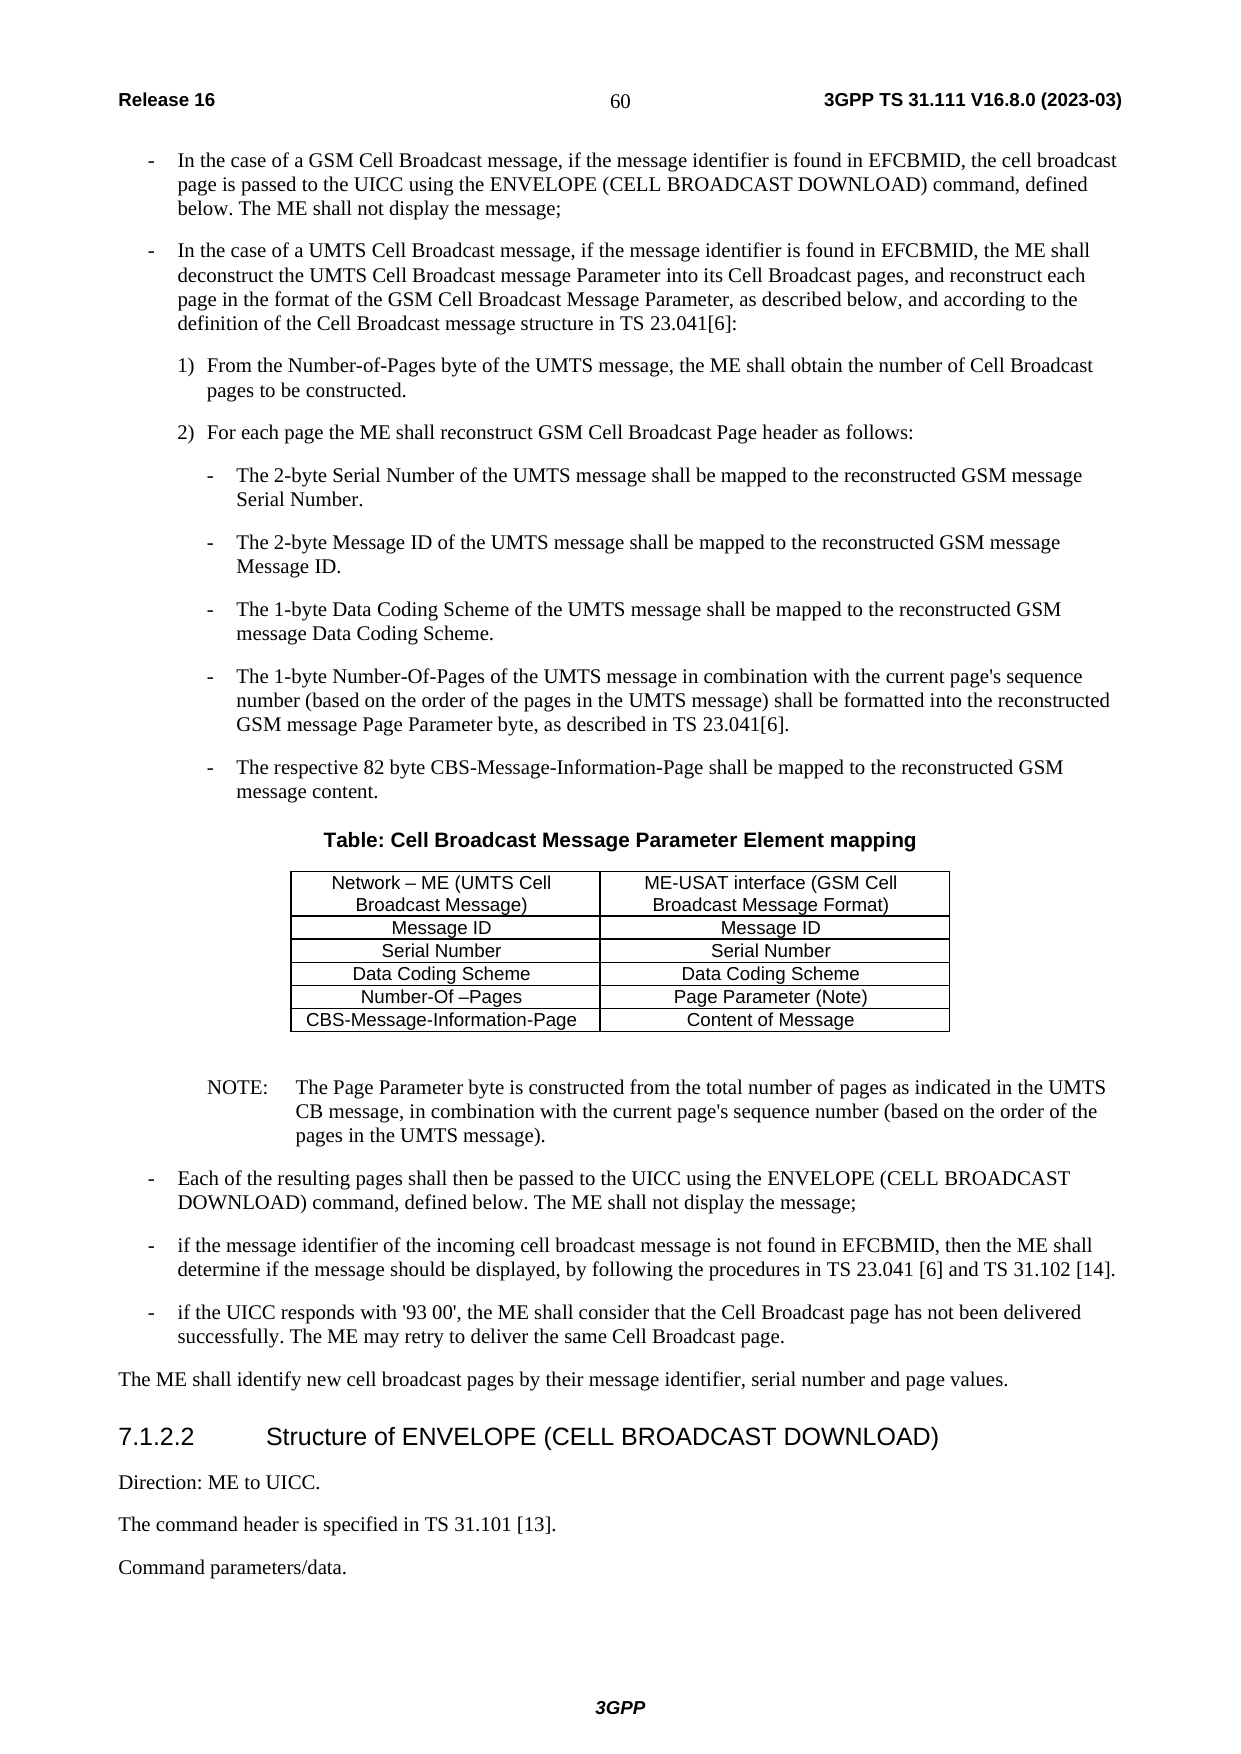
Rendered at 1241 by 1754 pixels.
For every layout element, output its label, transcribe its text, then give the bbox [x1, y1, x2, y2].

text - In the case of a UMTS Cell Broadcast message, if the message identifier is found in EFCBMID, the ME shall deconstruct the UMTS Cell Broadcast message Parameter into its Cell Broadcast pages, and reconstruct each page in the format of the GSM Cell Broadcast Message Parameter, as described below, and according to the definition of the Cell Broadcast message structure in TS 23.041[6]: [148, 238, 1122, 335]
text - if the message identifier of the incoming cell broadcast message is not found in EFCBMID, then the ME shall determine if the message should be displayed, by following the procedures in TS 23.041 [6] and TS 31.102 [14]. [148, 1233, 1122, 1281]
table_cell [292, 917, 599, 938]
text - The 2-byte Message ID of the UMTS message shall be mapped to the reconstructed GSM message Message ID. [207, 530, 1122, 578]
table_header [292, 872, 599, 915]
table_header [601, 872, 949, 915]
text NOTE: The Page Parameter byte is constructed from the total number of pages as indicated in the UMTS CB message, in combination with the current page's sequence number (based on the order of the pages in the UMTS message). [207, 1075, 1122, 1147]
text Direction: ME to UICC. [118, 1469, 1122, 1494]
text The ME shall identify new cell broadcast pages by their message identifier, serial number and page values. [118, 1367, 1122, 1391]
text - The 1-byte Number-Of-Pages of the UMTS message in combination with the current page's sequence number (based on the order of the pages in the UMTS message) shall be formatted into the reconstructed GSM message Page Parameter byte, as described in TS 23.041[6]. [207, 664, 1122, 736]
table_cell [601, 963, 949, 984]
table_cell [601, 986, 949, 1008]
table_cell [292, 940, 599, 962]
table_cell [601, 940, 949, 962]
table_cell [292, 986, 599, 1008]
text Command parameters/data. [118, 1555, 1122, 1579]
subtitle 7.1.2.2 Structure of ENVELOPE (CELL BROADCAST DOWNLOAD) [118, 1422, 1122, 1451]
text Table: Cell Broadcast Message Parameter Element mapping [118, 828, 1122, 852]
text - Each of the resulting pages shall then be passed to the UICC using the ENVELOPE (CELL BROADCAST DOWNLOAD) command, defined below. The ME shall not display the message; [148, 1166, 1122, 1214]
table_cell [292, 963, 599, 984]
text - The 2-byte Serial Number of the UMTS message shall be mapped to the reconstructed GSM message Serial Number. [207, 463, 1122, 511]
text - if the UICC responds with '93 00', the ME shall consider that the Cell Broadcast page has not been delivered successfully. The ME may retry to deliver the same Cell Broadcast page. [148, 1300, 1122, 1348]
text - The 1-byte Data Coding Scheme of the UMTS message shall be mapped to the reconstructed GSM message Data Coding Scheme. [207, 597, 1122, 645]
text The command header is specified in TS 31.101 [13]. [118, 1512, 1122, 1536]
text - In the case of a GSM Cell Broadcast message, if the message identifier is found in EFCBMID, the cell broadcast page is passed to the UICC using the ENVELOPE (CELL BROADCAST DOWNLOAD) command, defined below. The ME shall not display the message; [148, 147, 1122, 220]
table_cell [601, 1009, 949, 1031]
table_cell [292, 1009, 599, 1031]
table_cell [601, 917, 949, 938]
text 1) From the Number-of-Pages byte of the UMTS message, the ME shall obtain the number of Cell Broadcast pages to be constructed. [177, 353, 1122, 402]
text - The respective 82 byte CBS-Message-Information-Page shall be mapped to the reconstructed GSM message content. [207, 755, 1122, 803]
text 2) For each page the ME shall reconstruct GSM Cell Broadcast Page header as follows: [177, 420, 1122, 444]
